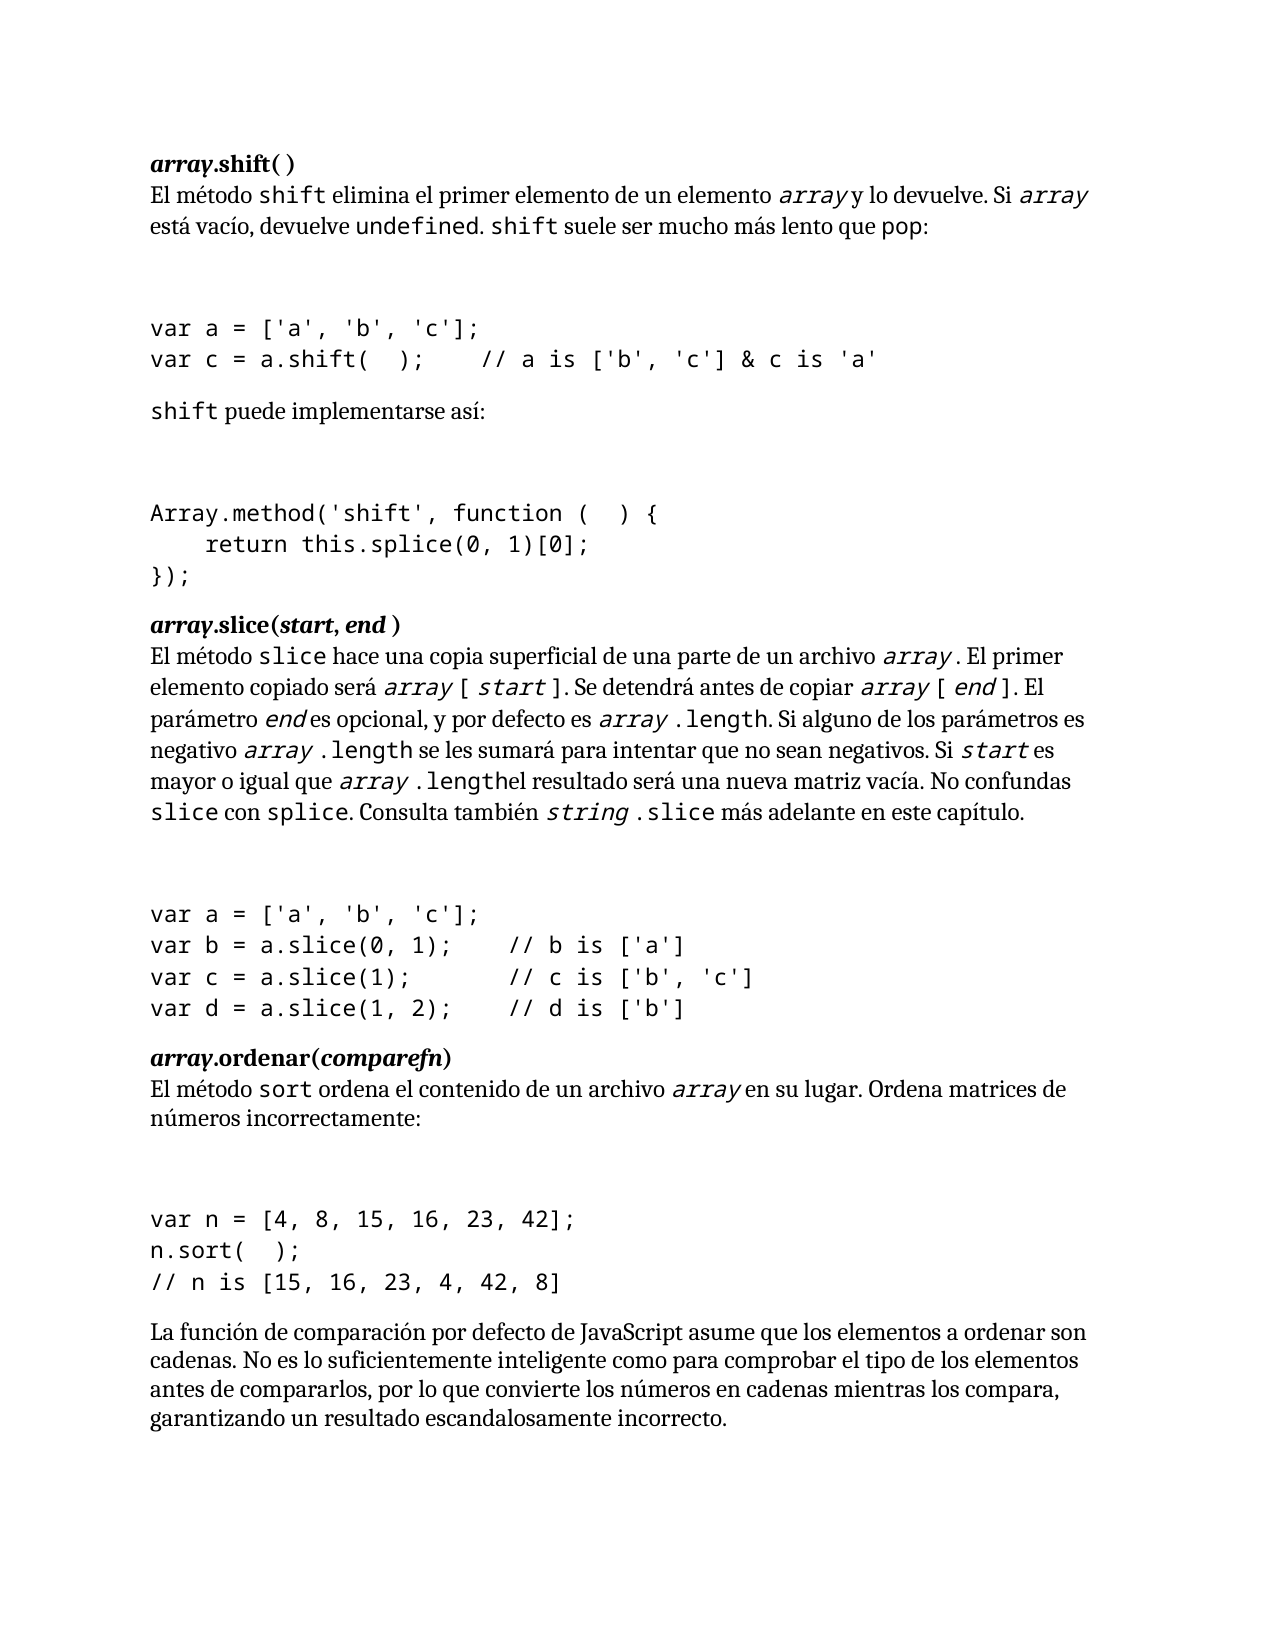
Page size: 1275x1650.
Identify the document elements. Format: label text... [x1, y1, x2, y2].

text var a = ['a', 'b', 'c']; var b = a.slice(0, 1); // b is ['a'] var c = a.slice(1); // c is ['b', 'c'] var d = a.slice(1, 2); // d is ['b'] [150, 898, 1125, 1023]
text var a = ['a', 'b', 'c']; var c = a.shift( ); // a is ['b', 'c'] & c is 'a' [150, 312, 1125, 374]
text var n = [4, 8, 15, 16, 23, 42]; n.sort( ); // n is [15, 16, 23, 4, 42, 8] [150, 1203, 1125, 1297]
text Array.method('shift', function ( ) { return this.splice(0, 1)[0]; }); [150, 497, 1125, 590]
text El método slice hace una copia superficial de una parte de un archivo array . El primer elemento copiado será array [ start ]. Se detendrá antes de copiar array [ end ]. El parámetro end es opcional, y por defecto es array .length. Si alguno de los parámetros es negativo array .length se les sumará para intentar que no sean negativos. Si start es mayor o igual que array .lengthel resultado será una nueva matriz vacía. No confundas slice con splice. Consulta también string .slice más adelante en este capítulo. [150, 640, 1125, 827]
text La función de comparación por defecto de JavaScript asume que los elementos a ordenar son cadenas. No es lo suficientemente inteligente como para comprobar el tipo de los elementos antes de compararlos, por lo que convierte los números en cadenas mientras los compara, garantizando un resultado escandalosamente incorrecto. [150, 1317, 1125, 1432]
text El método shift elimina el primer elemento de un elemento array y lo devuelve. Si array está vacío, devuelve undefined. shift suele ser mucho más lento que pop: [150, 179, 1125, 241]
text shift puede implementarse así: [150, 395, 1125, 426]
text El método sort ordena el contenido de un archivo array en su lugar. Ordena matrices de números incorrectamente: [150, 1072, 1125, 1132]
text array.shift( ) [150, 150, 1125, 179]
text array.ordenar(comparefn) [150, 1044, 1125, 1072]
text array.slice(start, end ) [150, 611, 1125, 640]
